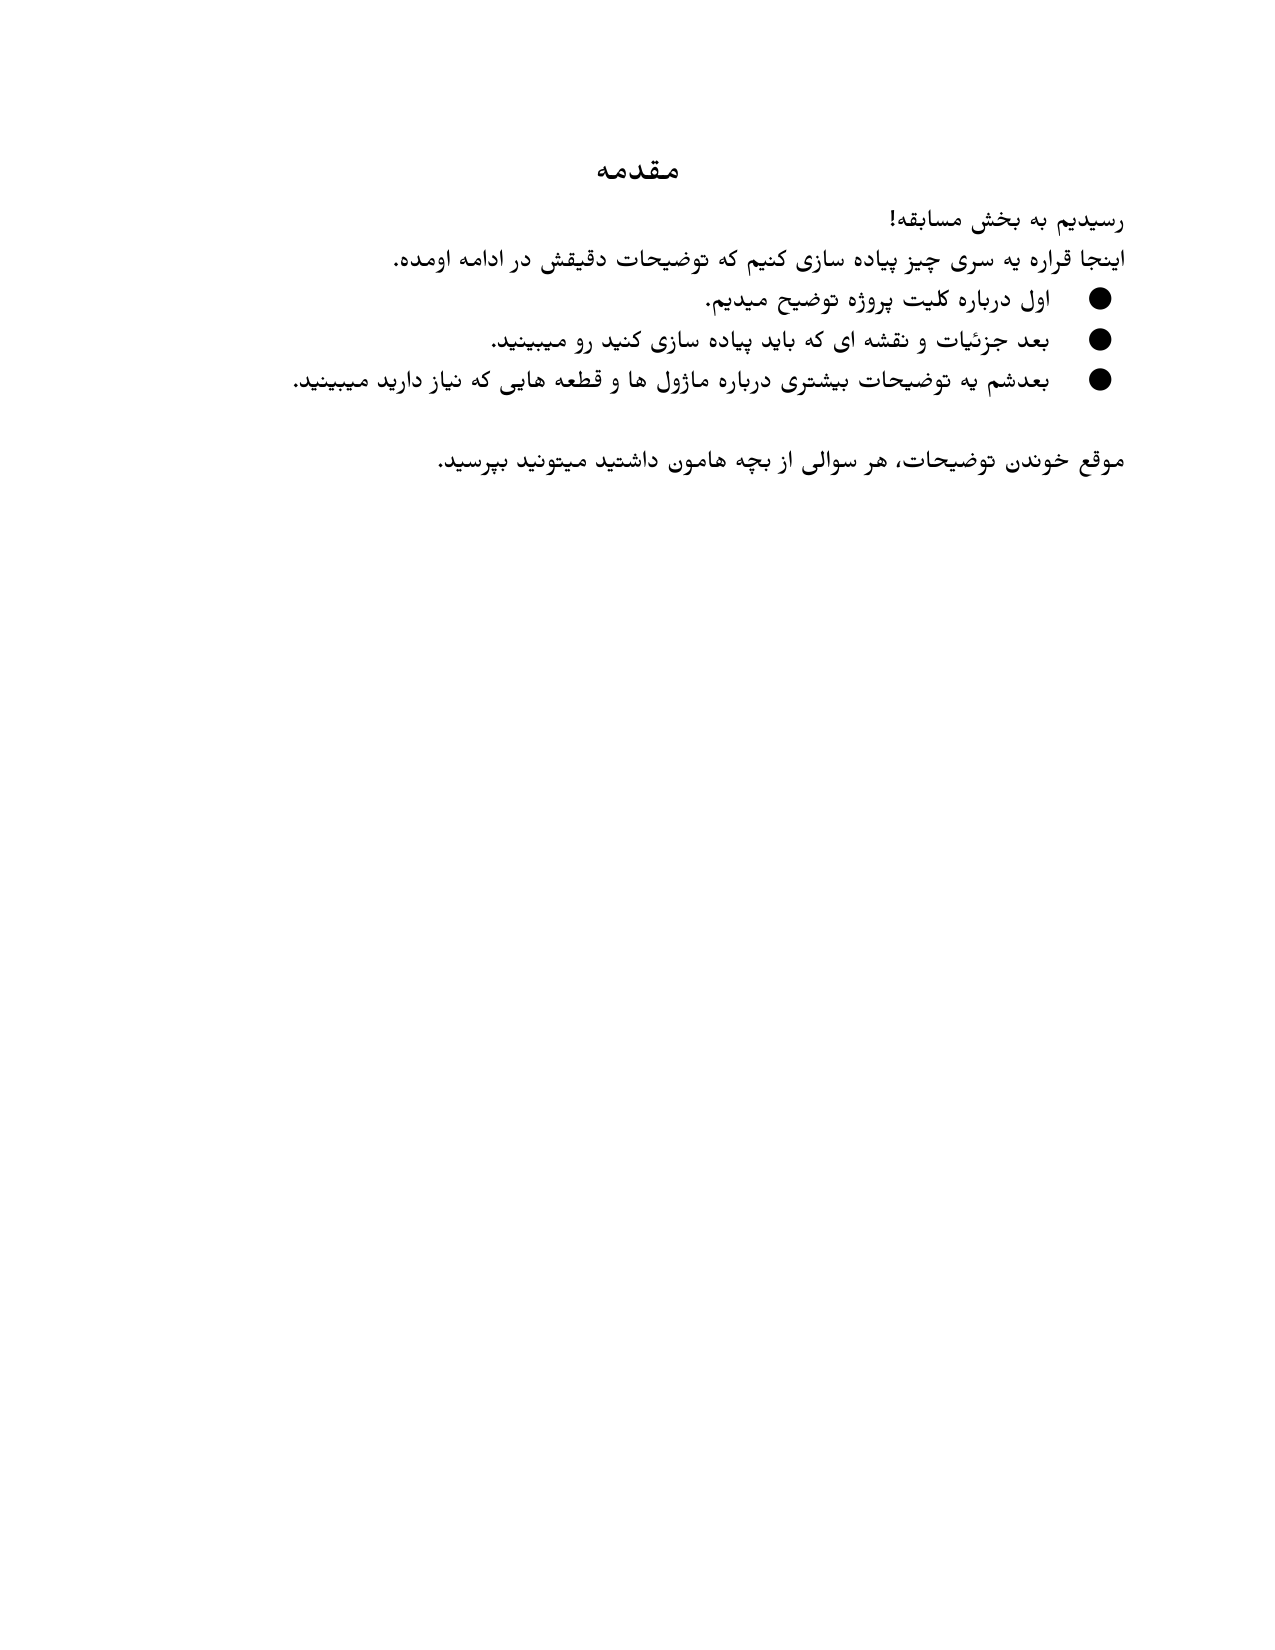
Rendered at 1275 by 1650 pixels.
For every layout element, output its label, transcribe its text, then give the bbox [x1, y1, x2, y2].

list اول درباره کلیت پروژه توضیح میدیم. [150, 285, 1087, 320]
text مقدمه [150, 150, 1125, 197]
text اینجا قراره یه سری چیز پیاده سازی کنیم که توضیحات دقیقش در ادامه اومده. [150, 245, 1125, 280]
list بعدشم یه توضیحات بیشتری درباره ماژول ها و قطعه هایی که نیاز دارید میبینید. [150, 365, 1087, 400]
text رسیدیم به بخش مسابقه! [150, 204, 1125, 239]
list بعد جزئیات و نقشه ای که باید پیاده سازی کنید رو میبینید. [150, 325, 1087, 360]
text موقع خوندن توضیحات، هر سوالی از بچه هامون داشتید میتونید بپرسید. [150, 446, 1125, 481]
